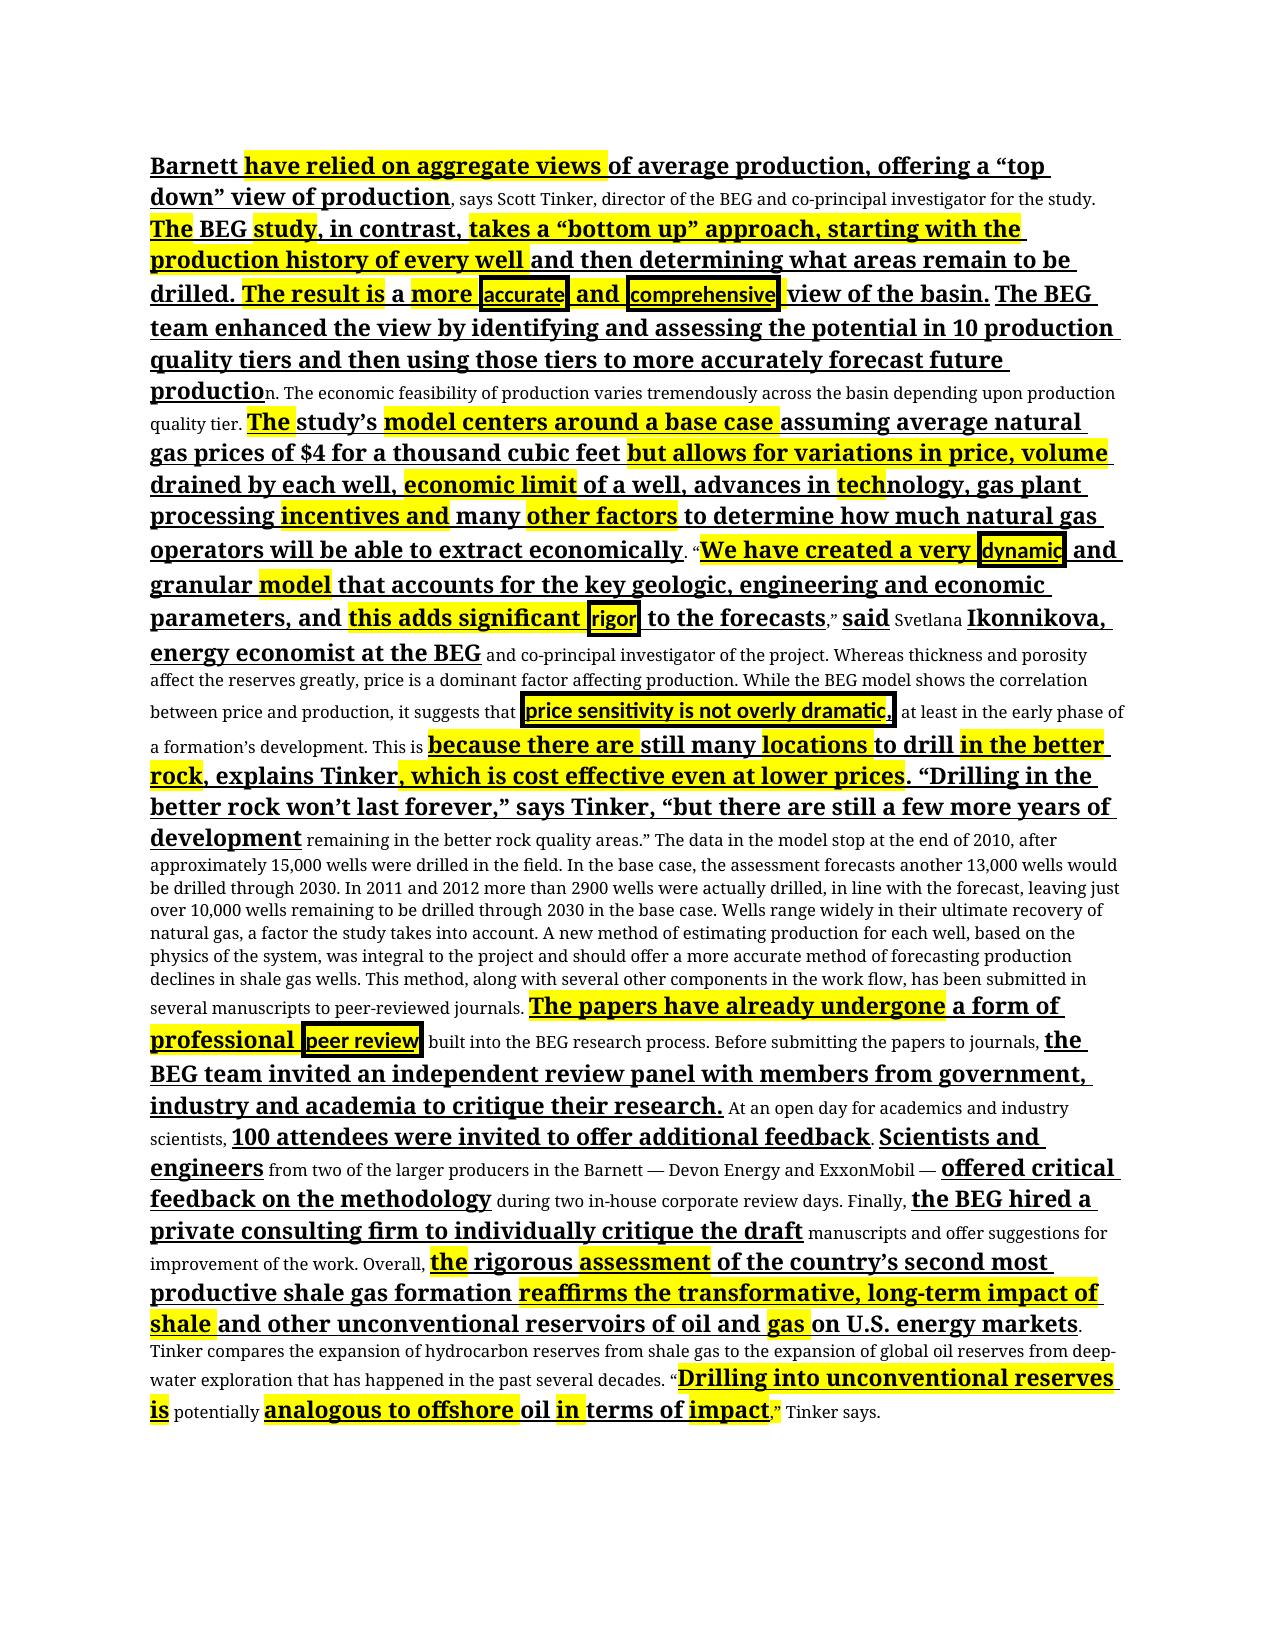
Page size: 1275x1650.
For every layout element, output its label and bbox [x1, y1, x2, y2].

text [150, 150, 1125, 1425]
